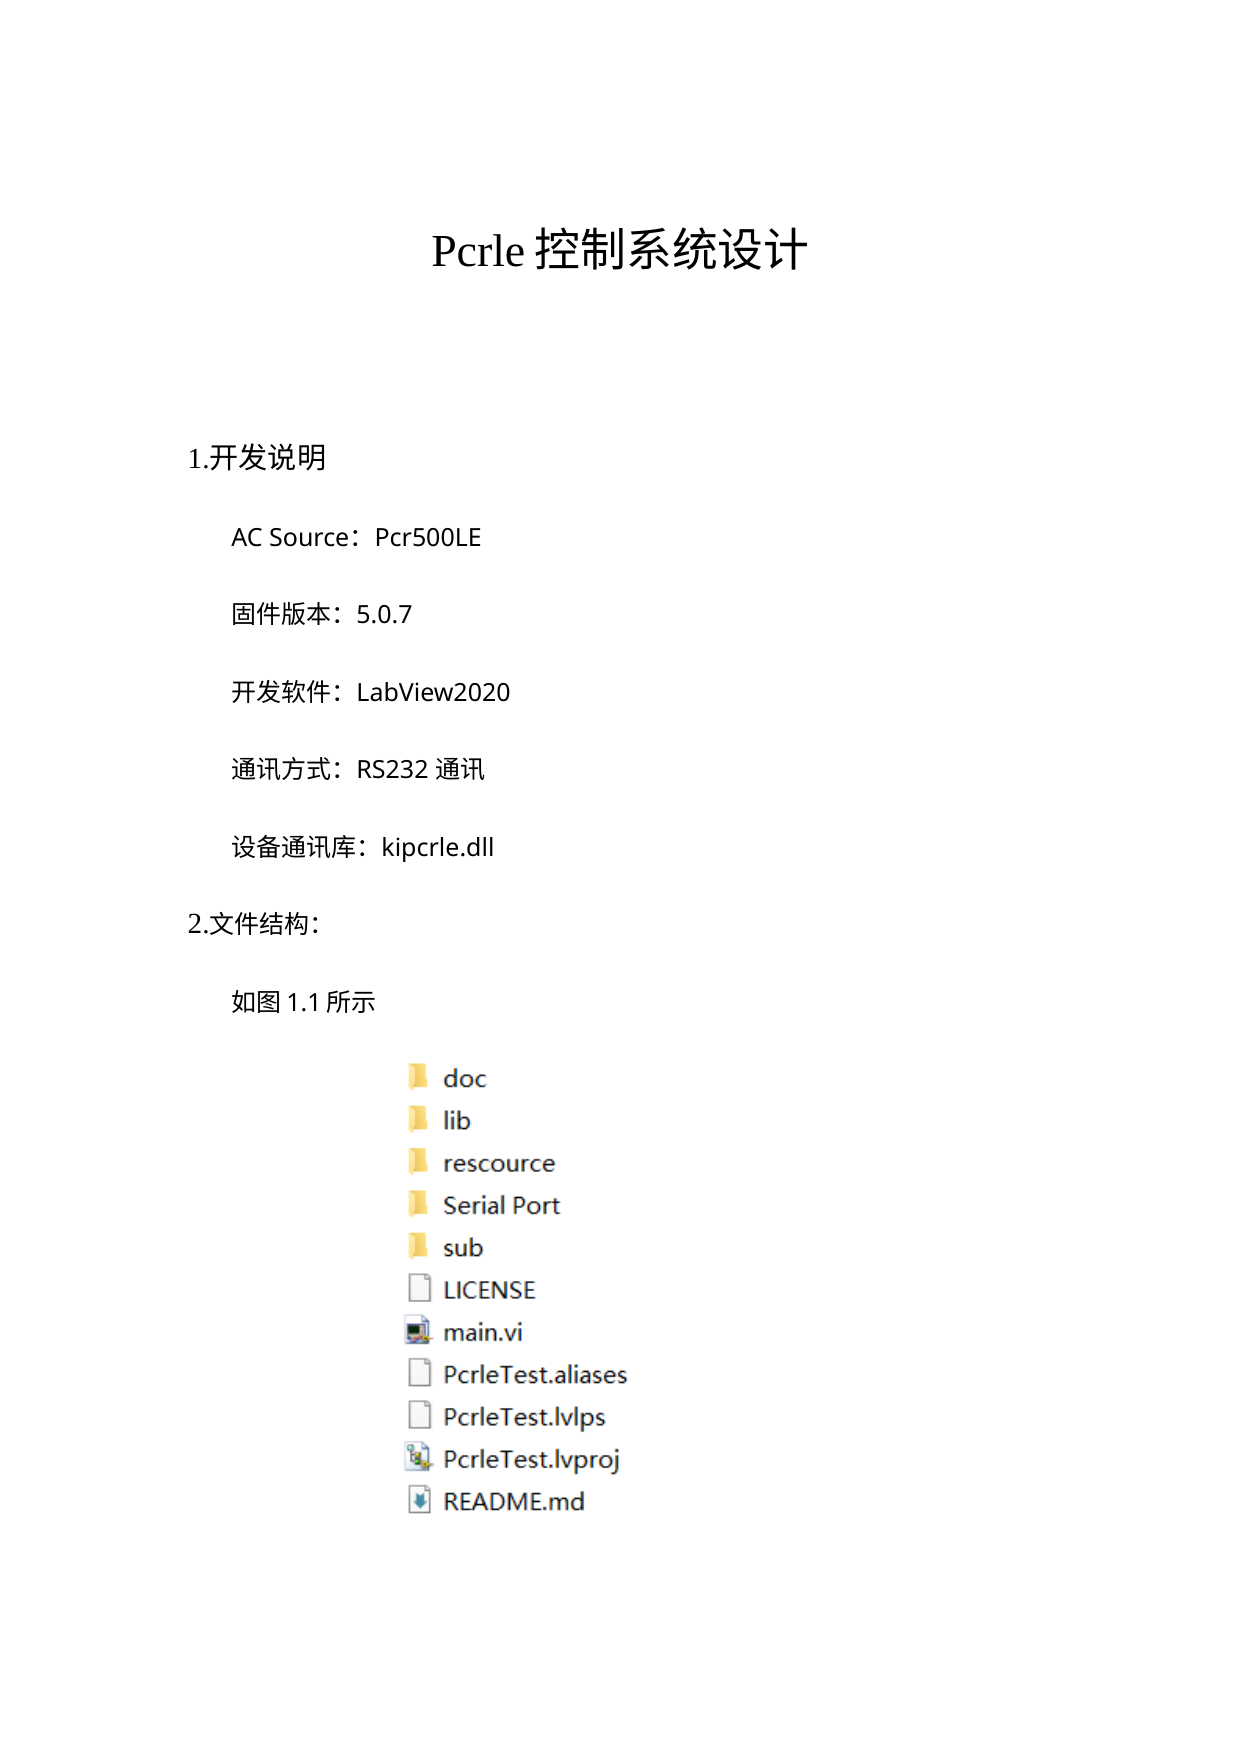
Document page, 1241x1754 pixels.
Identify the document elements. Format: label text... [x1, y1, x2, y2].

list 开发软件：LabView2020 [231, 658, 1053, 723]
list 开发说明 [187, 423, 1053, 488]
picture [398, 1045, 886, 1548]
list 如图1.1所示 [231, 968, 1053, 1033]
list 通讯方式：RS232 通讯 [231, 735, 1053, 800]
subtitle Pcrle控制系统设计 [187, 197, 1053, 295]
text 固件版本：5.0.7 [187, 580, 1053, 645]
list 文件结构： [187, 891, 1053, 956]
list 设备通讯库：kipcrle.dll [231, 813, 1053, 878]
list AC Source：Pcr500LE [231, 503, 1053, 568]
